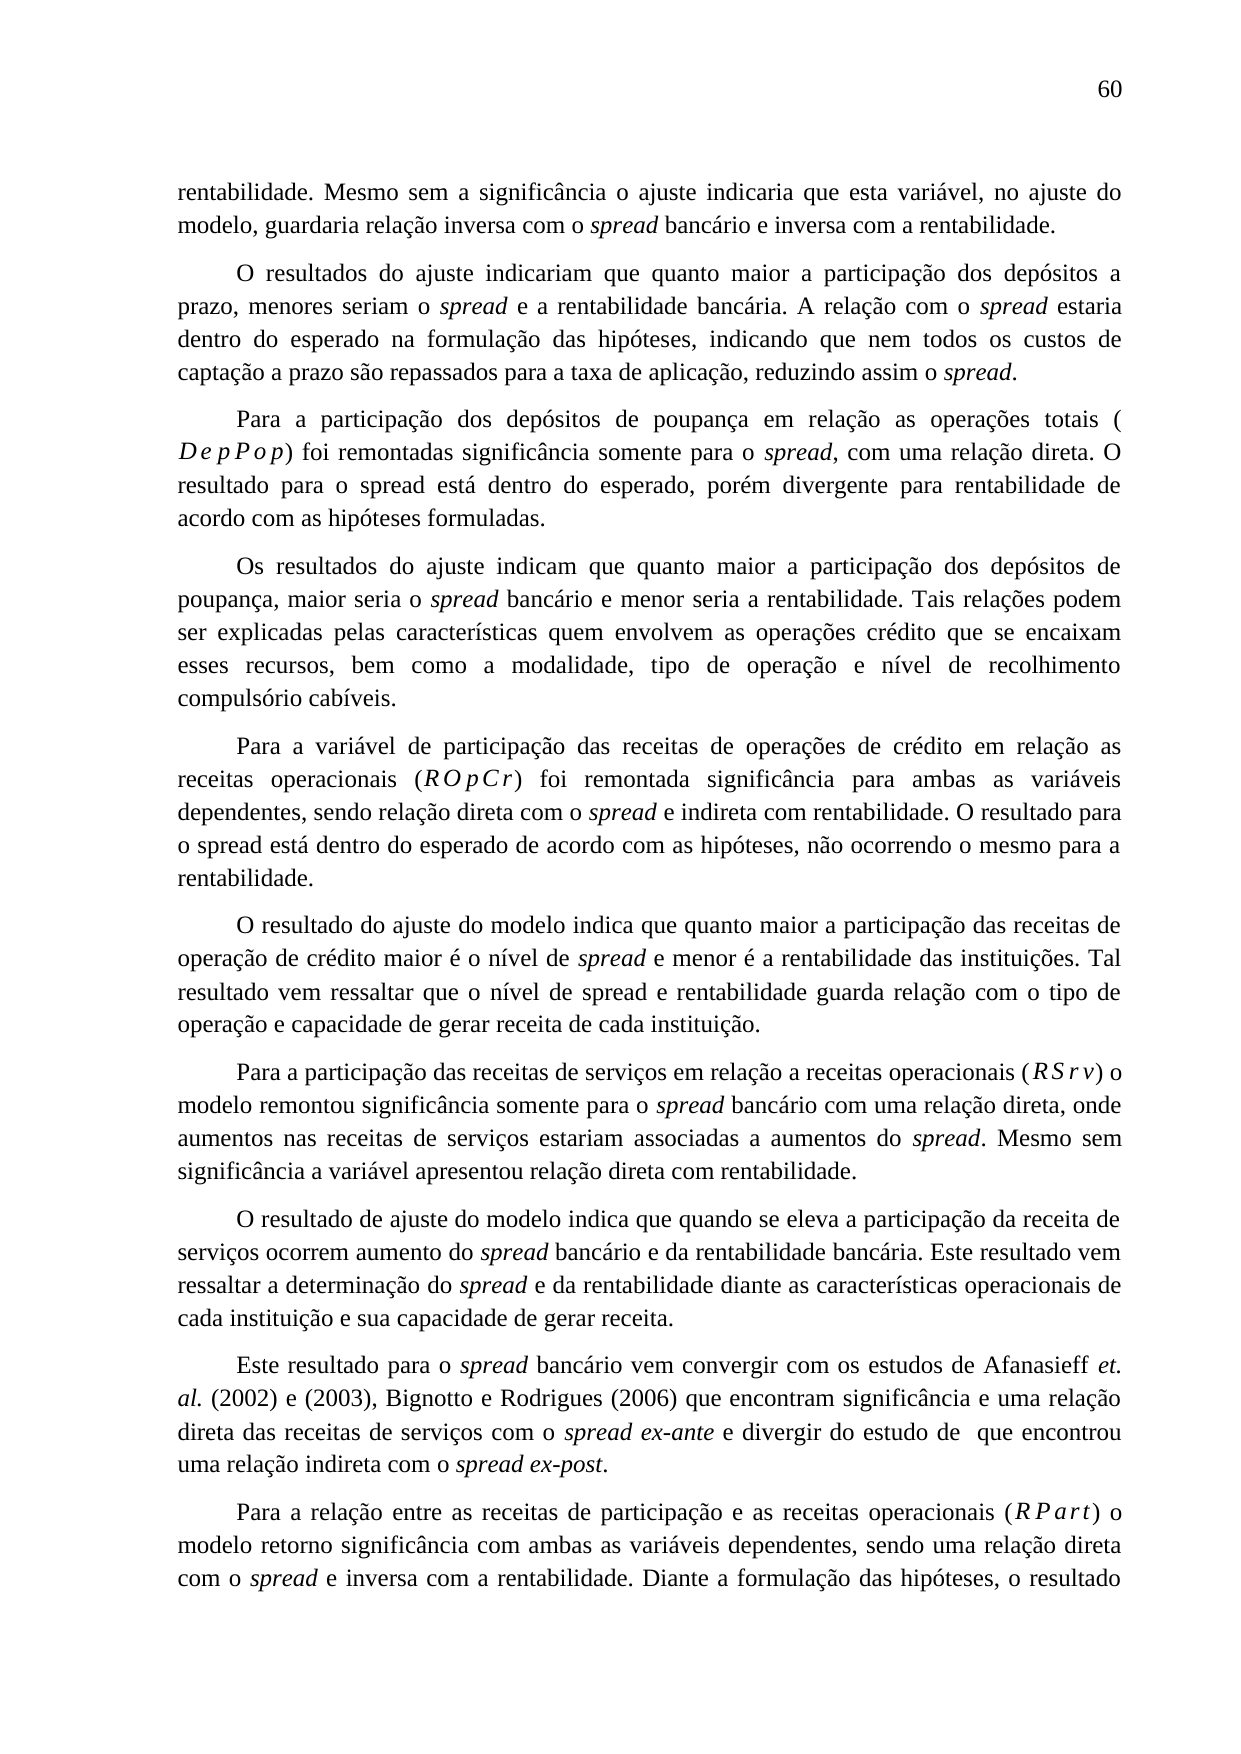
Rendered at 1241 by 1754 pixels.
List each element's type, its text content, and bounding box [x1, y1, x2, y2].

text Este resultado para o spread bancário vem convergir com os estudos de Afanasieff et. al. (2002) e (2003), Bignotto e Rodrigues (2006) que encontram significância e uma relação direta das receitas de serviços com o spread ex-ante e divergir do estudo de que encontrou uma relação indireta com o spread ex-post. [177, 1351, 1122, 1478]
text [177, 177, 1122, 239]
text Para a participação dos depósitos de poupança em relação as operações totais () foi remontadas significância somente para o spread, com uma relação direta. O resultado para o spread está dentro do esperado, porém divergente para rentabilidade de acordo com as hipóteses formuladas. [177, 404, 1122, 532]
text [177, 1497, 1122, 1592]
text Para a variável de participação das receitas de operações de crédito em relação as receitas operacionais () foi remontada significância para ambas as variáveis dependentes, sendo relação direta com o spread e indireta com rentabilidade. O resultado para o spread está dentro do esperado de acordo com as hipóteses, não ocorrendo o mesmo para a rentabilidade. [177, 731, 1122, 892]
text O resultados do ajuste indicariam que quanto maior a participação dos depósitos a prazo, menores seriam o spread e a rentabilidade bancária. A relação com o spread estaria dentro do esperado na formulação das hipóteses, indicando que nem todos os custos de captação a prazo são repassados para a taxa de aplicação, reduzindo assim o spread. [177, 258, 1122, 386]
text Para a participação das receitas de serviços em relação a receitas operacionais () o modelo remontou significância somente para o spread bancário com uma relação direta, onde aumentos nas receitas de serviços estariam associadas a aumentos do spread. Mesmo sem significância a variável apresentou relação direta com rentabilidade. [177, 1057, 1122, 1185]
text O resultado do ajuste do modelo indica que quanto maior a participação das receitas de operação de crédito maior é o nível de spread e menor é a rentabilidade das instituições. Tal resultado vem ressaltar que o nível de spread e rentabilidade guarda relação com o tipo de operação e capacidade de gerar receita de cada instituição. [177, 911, 1122, 1038]
text Os resultados do ajuste indicam que quanto maior a participação dos depósitos de poupança, maior seria o spread bancário e menor seria a rentabilidade. Tais relações podem ser explicadas pelas características quem envolvem as operações crédito que se encaixam esses recursos, bem como a modalidade, tipo de operação e nível de recolhimento compulsório cabíveis. [177, 551, 1122, 712]
text O resultado de ajuste do modelo indica que quando se eleva a participação da receita de serviços ocorrem aumento do spread bancário e da rentabilidade bancária. Este resultado vem ressaltar a determinação do spread e da rentabilidade diante as características operacionais de cada instituição e sua capacidade de gerar receita. [177, 1204, 1122, 1332]
